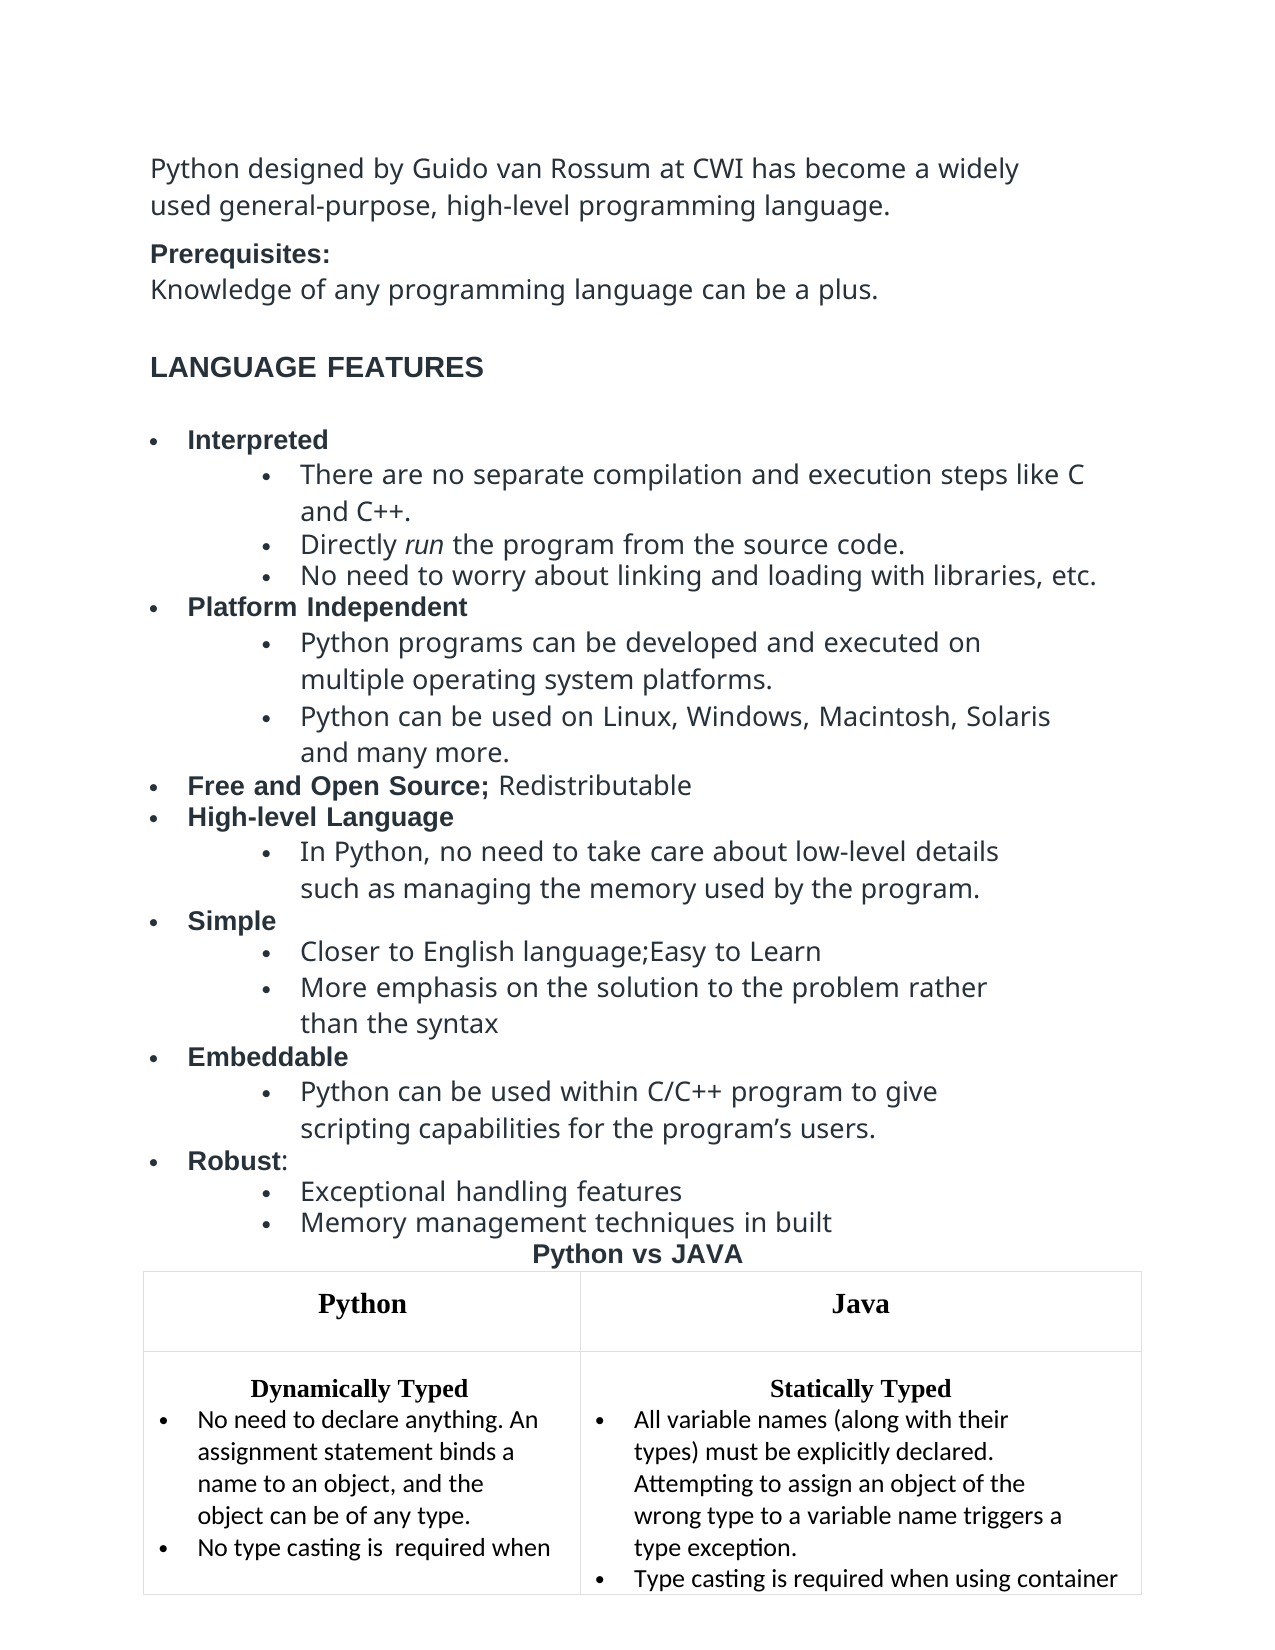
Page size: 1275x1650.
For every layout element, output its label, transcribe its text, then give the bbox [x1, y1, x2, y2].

subtitle Robust: [150, 1146, 1152, 1176]
list Python can be used within C/C++ program to give scripting capabilities for the program’s users. [263, 1072, 1017, 1146]
subtitle Platform Independent [150, 591, 1152, 622]
text Python designed by Guido van Rossum at CWI has become a widely used general-purpose, high-level programming language. [150, 149, 1056, 223]
list Exceptional handling features [263, 1177, 1152, 1208]
subtitle Embeddable [150, 1042, 1152, 1072]
list There are no separate compilation and execution steps like C and C++. [263, 456, 1101, 529]
subtitle Python vs JAVA [206, 1239, 1069, 1270]
list In Python, no need to take care about low-level details such as managing the memory used by the program. [263, 833, 1064, 906]
subtitle Simple [150, 906, 1152, 937]
list Free and Open Source; Redistributable [150, 771, 1152, 802]
list More emphasis on the solution to the problem rather than the syntax [263, 968, 1045, 1042]
list Closer to English language;Easy to Learn [263, 937, 1152, 968]
list Directly run the program from the source code. [263, 529, 1152, 560]
table_header Java [581, 1272, 1141, 1351]
text Prerequisites: [150, 238, 1152, 269]
table_cell Statically Typed All variable names (along with their types) must be explicitly declared. Attempting to assign an object of the wrong type to a variable name triggers a type exception. Type casting is required when using container [581, 1352, 1141, 1594]
table_cell Dynamically Typed No need to declare anything. An assignment statement binds a name to an object, and the object can be of any type. No type casting is required when [144, 1352, 580, 1594]
list No need to worry about linking and loading with libraries, etc. [263, 561, 1152, 591]
text Knowledge of any programming language can be a plus. [150, 270, 1152, 307]
list Python programs can be developed and executed on multiple operating system platforms. [263, 623, 1047, 697]
list Python can be used on Linux, Windows, Macintosh, Solaris and many more. [263, 697, 1075, 771]
subtitle High-level Language [150, 802, 1152, 833]
subtitle LANGUAGE FEATURES [150, 351, 1152, 384]
table_header Python [144, 1272, 580, 1351]
subtitle Interpreted [150, 424, 1152, 455]
list Memory management techniques in built [263, 1208, 1152, 1239]
